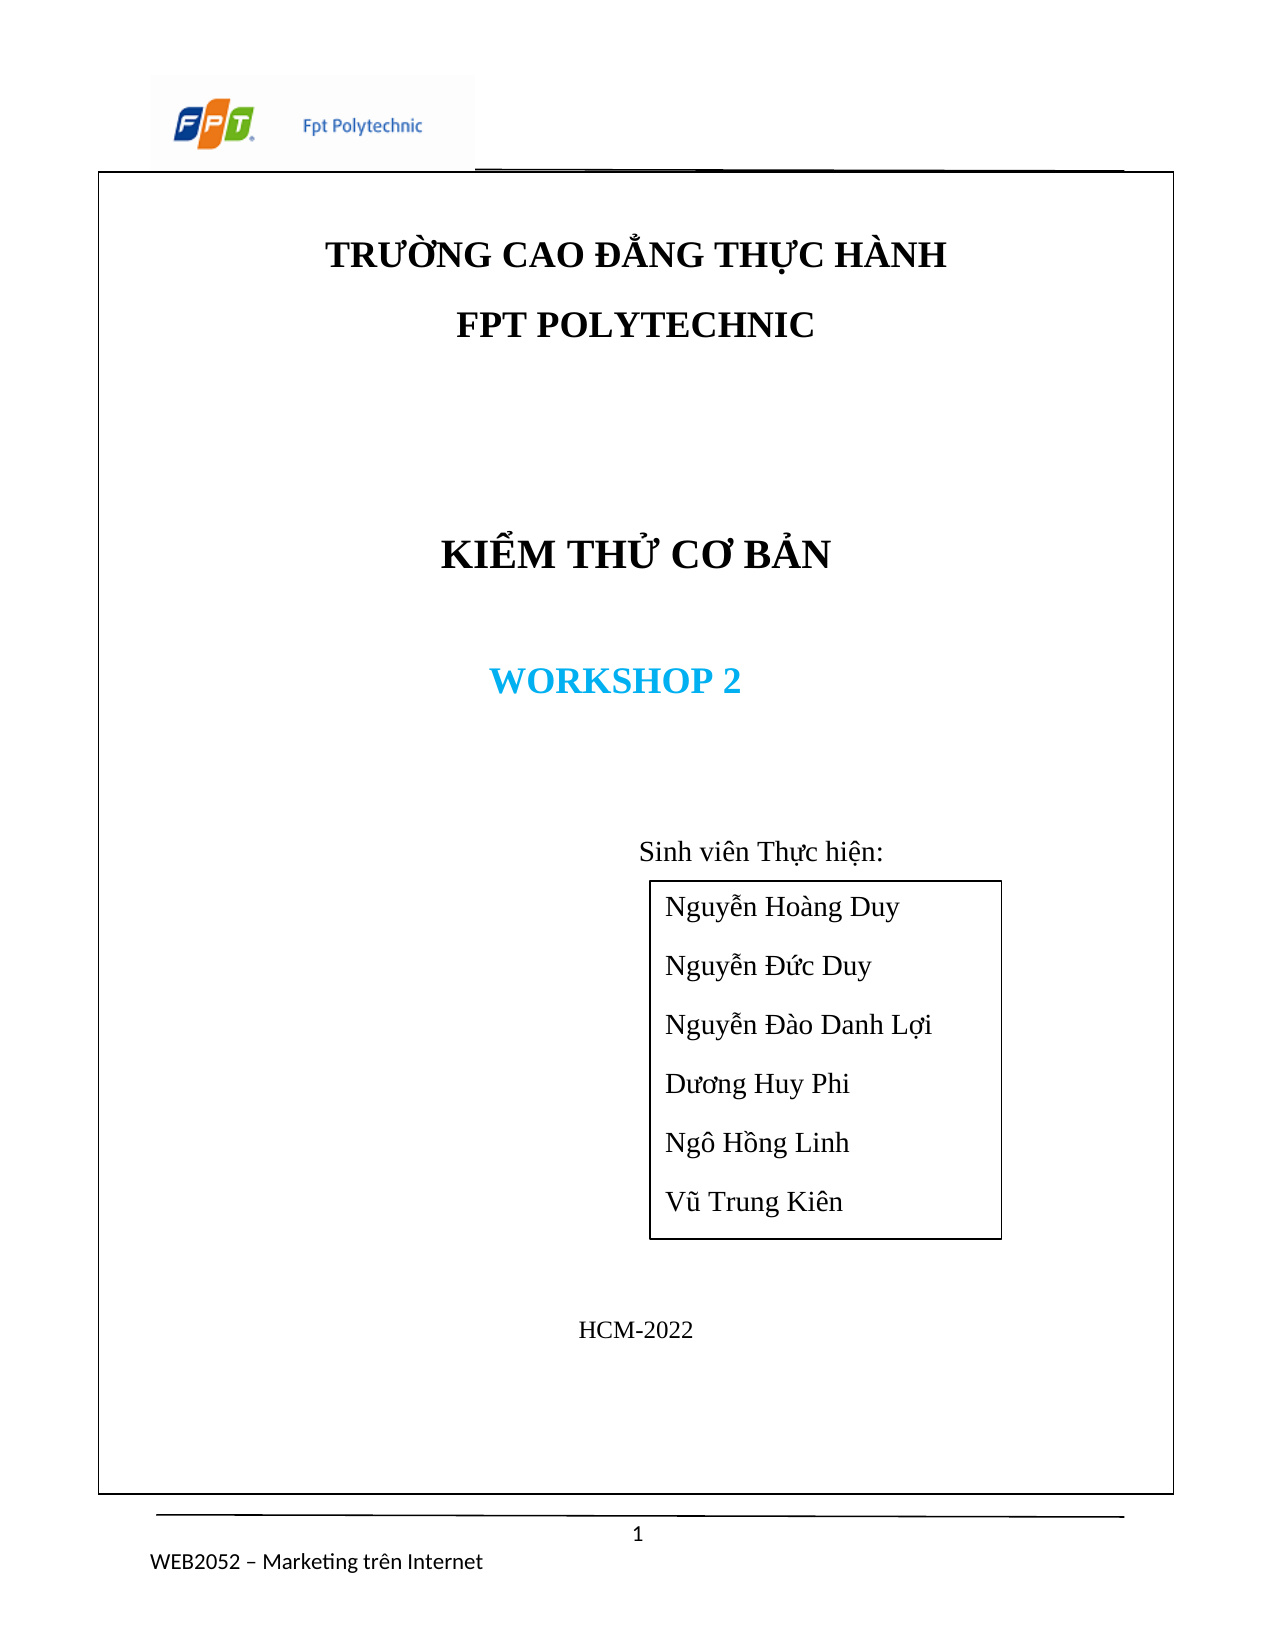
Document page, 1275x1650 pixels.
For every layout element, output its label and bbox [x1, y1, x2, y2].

picture [150, 75, 475, 171]
